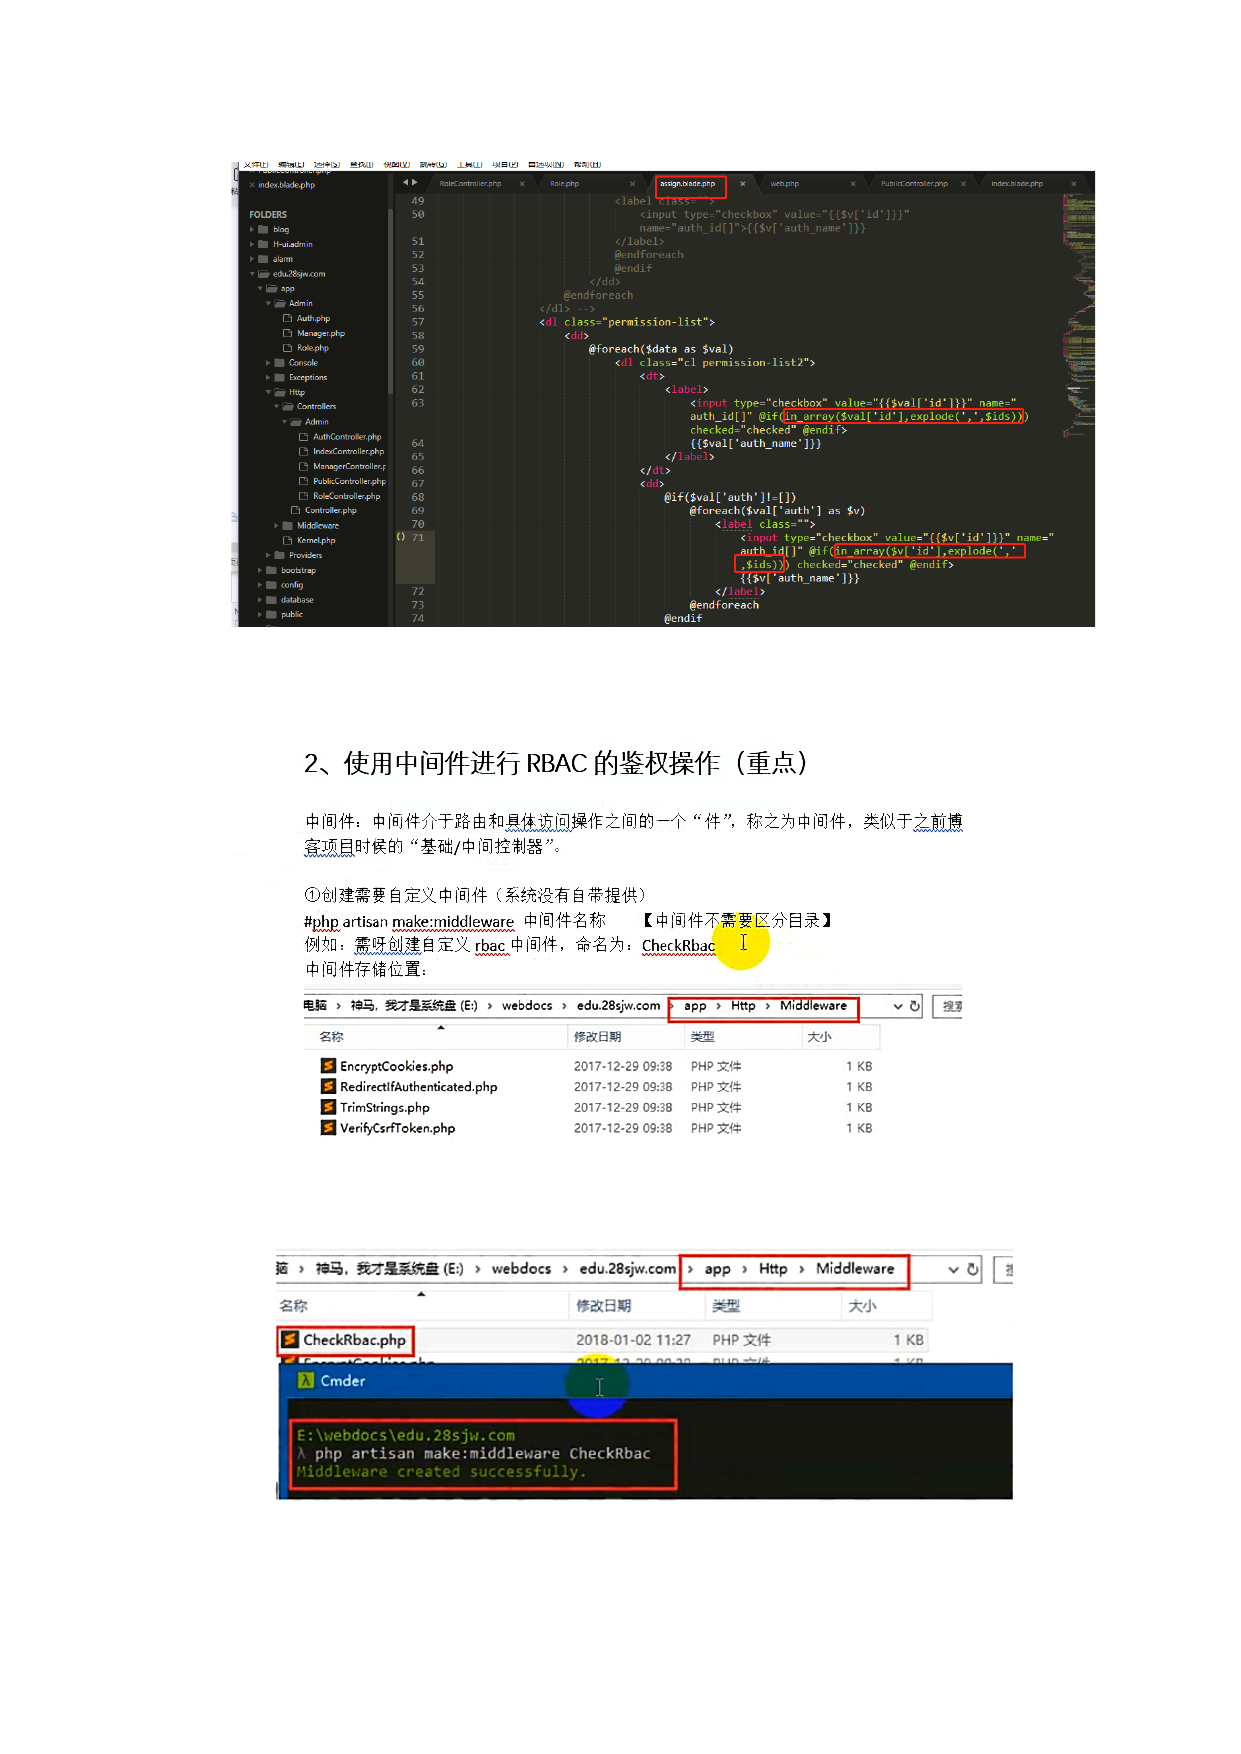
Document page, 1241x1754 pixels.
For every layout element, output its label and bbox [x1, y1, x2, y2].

picture [231, 162, 1096, 627]
picture [231, 1234, 1096, 1505]
picture [231, 714, 1096, 1191]
